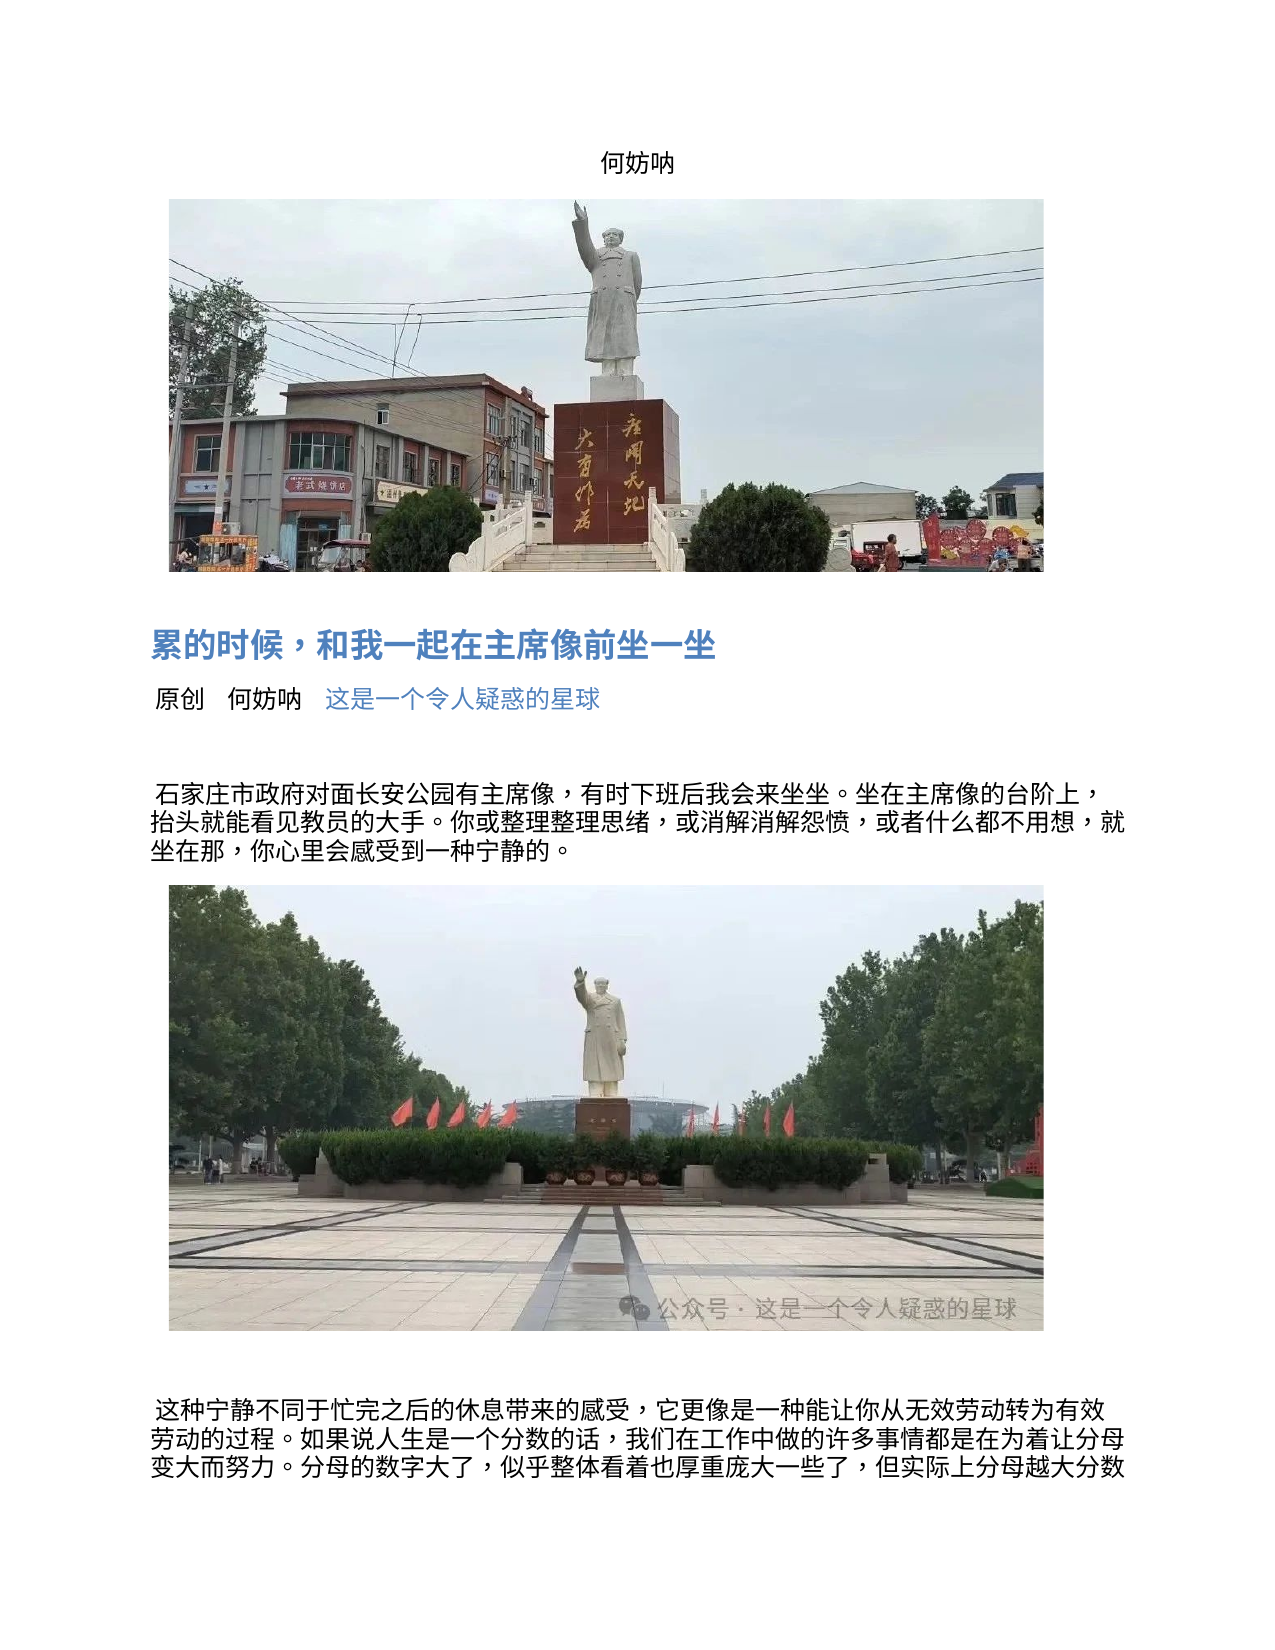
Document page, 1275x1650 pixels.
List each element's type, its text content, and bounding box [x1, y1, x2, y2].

subtitle 累的时候，和我一起在主席像前坐一坐 [150, 621, 1125, 667]
text 何妨呐 [150, 150, 1125, 179]
picture [168, 199, 1044, 572]
picture [168, 885, 1044, 1331]
text 原创 何妨呐 这是一个令人疑惑的星球 [150, 686, 1125, 714]
text 石家庄市政府对面长安公园有主席像，有时下班后我会来坐坐。坐在主席像的台阶上，抬头就能看见教员的大手。你或整理整理思绪，或消解消解怨愤，或者什么都不用想，就坐在那，你心里会感受到一种宁静的。 [150, 781, 1125, 867]
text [150, 1397, 1125, 1483]
